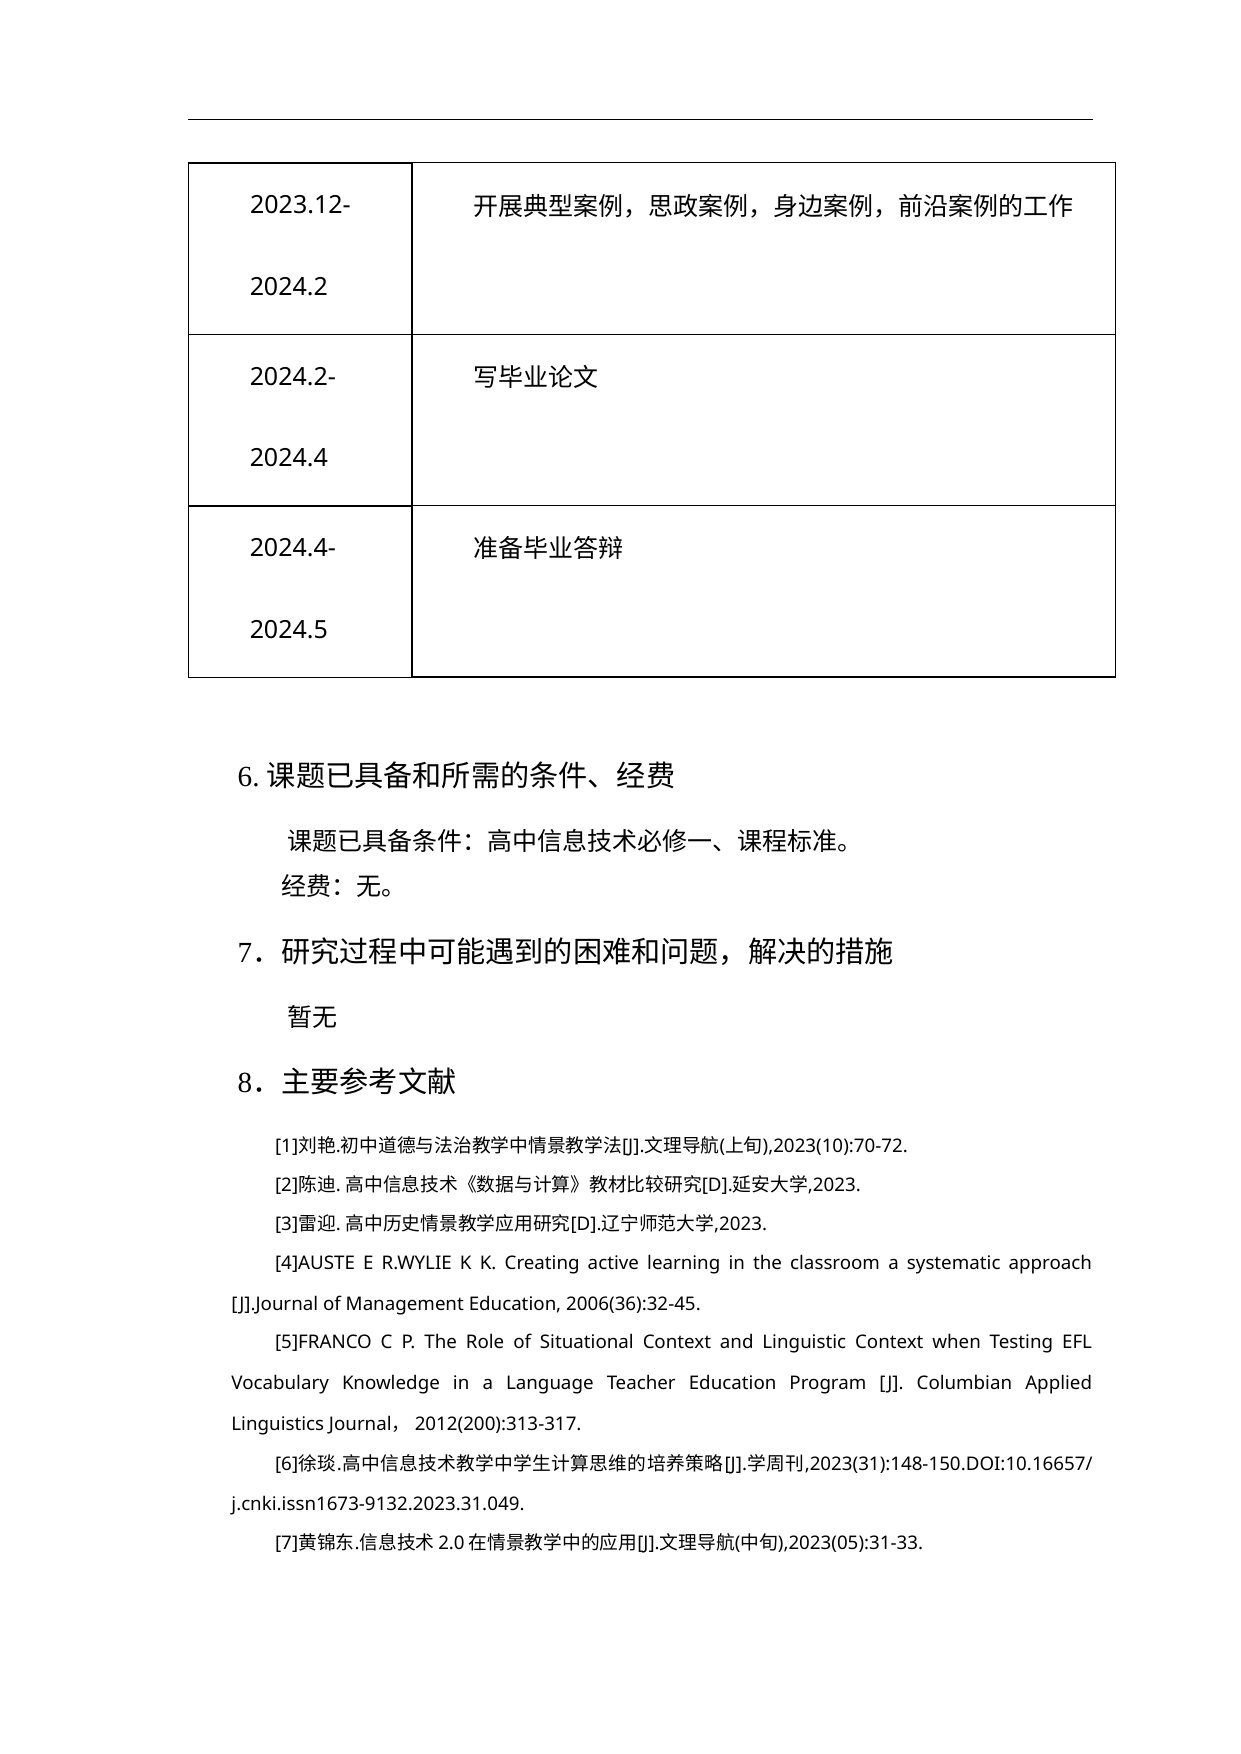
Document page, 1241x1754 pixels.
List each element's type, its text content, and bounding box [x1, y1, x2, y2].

table_cell 写毕业论文 [413, 335, 1115, 505]
text 课题已具备条件：高中信息技术必修一、课程标准。 [187, 821, 1093, 858]
table_cell 2024.4- 2024.5 [189, 507, 411, 676]
list [4]AUSTE E R.WYLIE K K. Creating active learning in the classroom a systematic approach [J].Journal of Management Education, 2006(36):32-45. [231, 1246, 1093, 1319]
text 经费：无。 [187, 867, 1093, 903]
table_cell 开展典型案例，思政案例，身边案例，前沿案例的工作 [413, 163, 1115, 333]
table_cell 2023.12- 2024.2 [189, 164, 411, 333]
list 主要参考文献 [187, 1059, 1093, 1101]
text 暂无 [187, 997, 1093, 1033]
list [5]FRANCO C P. The Role of Situational Context and Linguistic Context when Testing EFL Vocabulary Knowledge in a Language Teacher Education Program [J]. Columbian Applied Linguistics Journal， 2012(200):313-317. [231, 1395, 1093, 1439]
list [7]黄锦东.信息技术2.0在情景教学中的应用[J].文理导航(中旬),2023(05):31-33. [231, 1525, 1093, 1558]
text 6. 课题已具备和所需的条件、经费 [237, 752, 1093, 794]
table_cell 2024.2- 2024.4 [189, 335, 411, 505]
list [3]雷迎. 高中历史情景教学应用研究[D].辽宁师范大学,2023. [231, 1206, 1093, 1239]
list [5]FRANCO C P. The Role of Situational Context and Linguistic Context when Testing EFL Vocabulary Knowledge in a Language Teacher Education Program [J]. Columbian Applied Linguistics Journal， 2012(200):313-317. [231, 1325, 1093, 1369]
list [1]刘艳.初中道德与法治教学中情景教学法[J].文理导航(上旬),2023(10):70-72. [231, 1128, 1093, 1160]
table_cell 准备毕业答辩 [413, 506, 1115, 676]
list [2]陈迪. 高中信息技术《数据与计算》教材比较研究[D].延安大学,2023. [231, 1167, 1093, 1200]
list [6]徐琰.高中信息技术教学中学生计算思维的培养策略[J].学周刊,2023(31):148-150.DOI:10.16657/j.cnki.issn1673-9132.2023.31.049. [231, 1446, 1093, 1519]
text 7．研究过程中可能遇到的困难和问题，解决的措施 [187, 928, 1093, 971]
